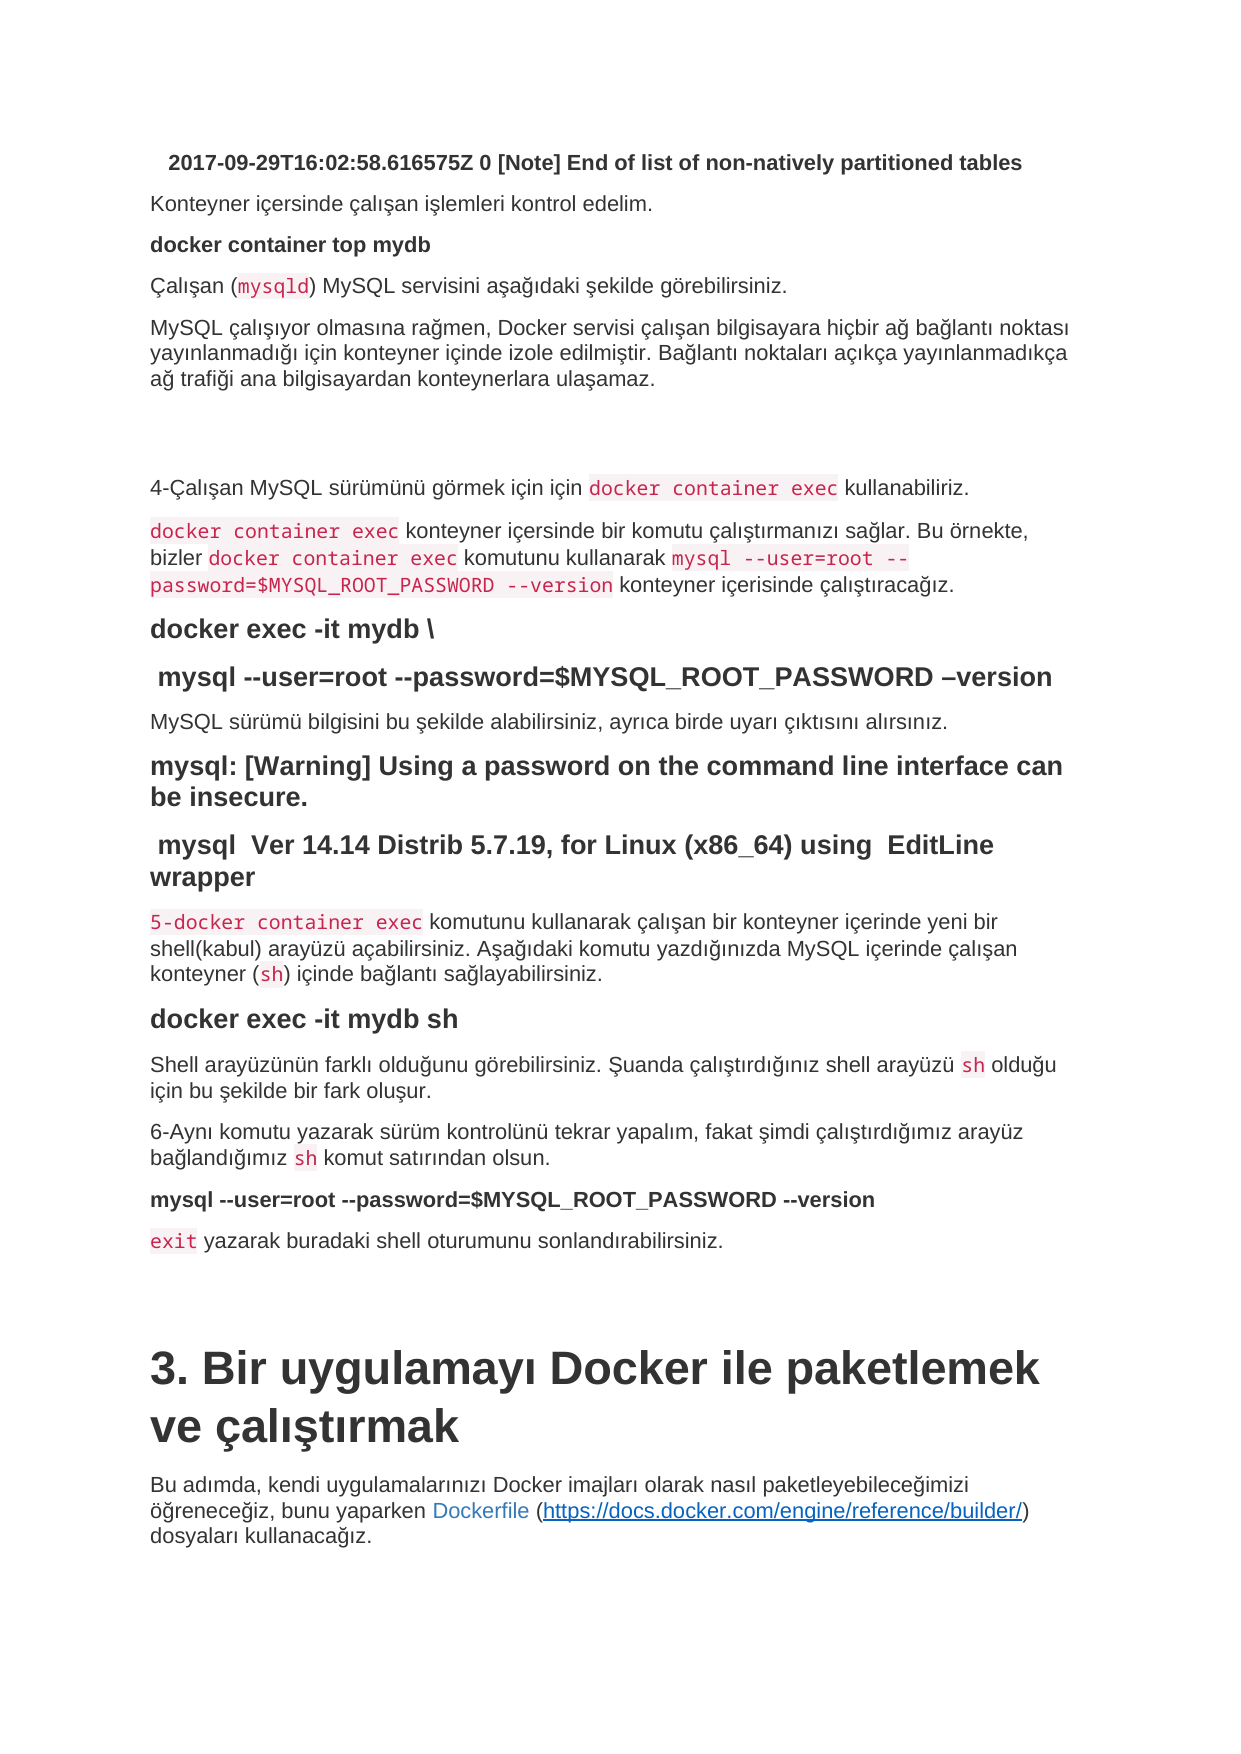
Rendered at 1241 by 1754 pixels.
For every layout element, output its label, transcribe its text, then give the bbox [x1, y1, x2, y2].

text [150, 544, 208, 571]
text mysql: [Warning] Using a password on the command line interface can be insecure. [150, 750, 1090, 813]
text docker container top mydb [150, 232, 1090, 257]
text docker exec -it mydb \ [150, 613, 1090, 645]
text Konteyner içersinde çalışan işlemleri kontrol edelim. [150, 191, 1090, 216]
text 6-Aynı komutu yazarak sürüm kontrolünü tekrar yapalım, fakat şimdi çalıştırdığımız arayüz bağlandığımız sh komut satırından olsun. [150, 1119, 1090, 1171]
text Çalışan (mysqld) MySQL servisini aşağıdaki şekilde görebilirsiniz. [150, 272, 1090, 299]
text 4-Çalışan MySQL sürümünü görmek için için docker container exec kullanabiliriz. [150, 474, 589, 501]
text mysql --user=root --password=$MYSQL_ROOT_PASSWORD –version [150, 661, 1090, 693]
subtitle 3. Bir uygulamayı Docker ile paketlemek ve çalıştırmak [150, 1340, 1090, 1452]
text MySQL sürümü bilgisini bu şekilde alabilirsiniz, ayrıca birde uyarı çıktısını alırsınız. [150, 709, 1090, 734]
text docker exec -it mydb sh [150, 1003, 1090, 1034]
text docker container exec konteyner içersinde bir komutu çalıştırmanızı sağlar. Bu örnekte, bizler docker container exec komutunu kullanarak mysql --user=root --password=$MYSQL_ROOT_PASSWORD --version konteyner içerisinde çalıştıracağız. [399, 517, 1090, 598]
text MySQL çalışıyor olmasına rağmen, Docker servisi çalışan bilgisayara hiçbir ağ bağlantı noktası yayınlanmadığı için konteyner içinde izole edilmiştir. Bağlantı noktaları açıkça yayınlanmadıkça ağ trafiği ana bilgisayardan konteynerlara ulaşamaz. [150, 315, 1090, 391]
text Bu adımda, kendi uygulamalarınızı Docker imajları olarak nasıl paketleyebileceğimizi öğreneceğiz, bunu yaparken Dockerfile (https://docs.docker.com/engine/reference/builder/) dosyaları kullanacağız. [150, 1472, 1090, 1548]
text mysql --user=root --password=$MYSQL_ROOT_PASSWORD --version [150, 1187, 1090, 1212]
text 5-docker container exec komutunu kullanarak çalışan bir konteyner içerinde yeni bir shell(kabul) arayüzü açabilirsiniz. Aşağıdaki komutu yazdığınızda MySQL içerinde çalışan konteyner (sh) içinde bağlantı sağlayabilirsiniz. [150, 908, 1090, 988]
text Shell arayüzünün farklı olduğunu görebilirsiniz. Şuanda çalıştırdığınız shell arayüzü sh olduğu için bu şekilde bir fark oluşur. [150, 1051, 1090, 1103]
text exit yazarak buradaki shell oturumunu sonlandırabilirsiniz. [197, 1228, 1090, 1254]
text 4-Çalışan MySQL sürümünü görmek için için docker container exec kullanabiliriz. [838, 474, 1090, 501]
text mysql Ver 14.14 Distrib 5.7.19, for Linux (x86_64) using EditLine wrapper [150, 829, 1090, 892]
text 2017-09-29T16:02:58.616575Z 0 [Note] End of list of non-natively partitioned tables [150, 150, 1090, 175]
